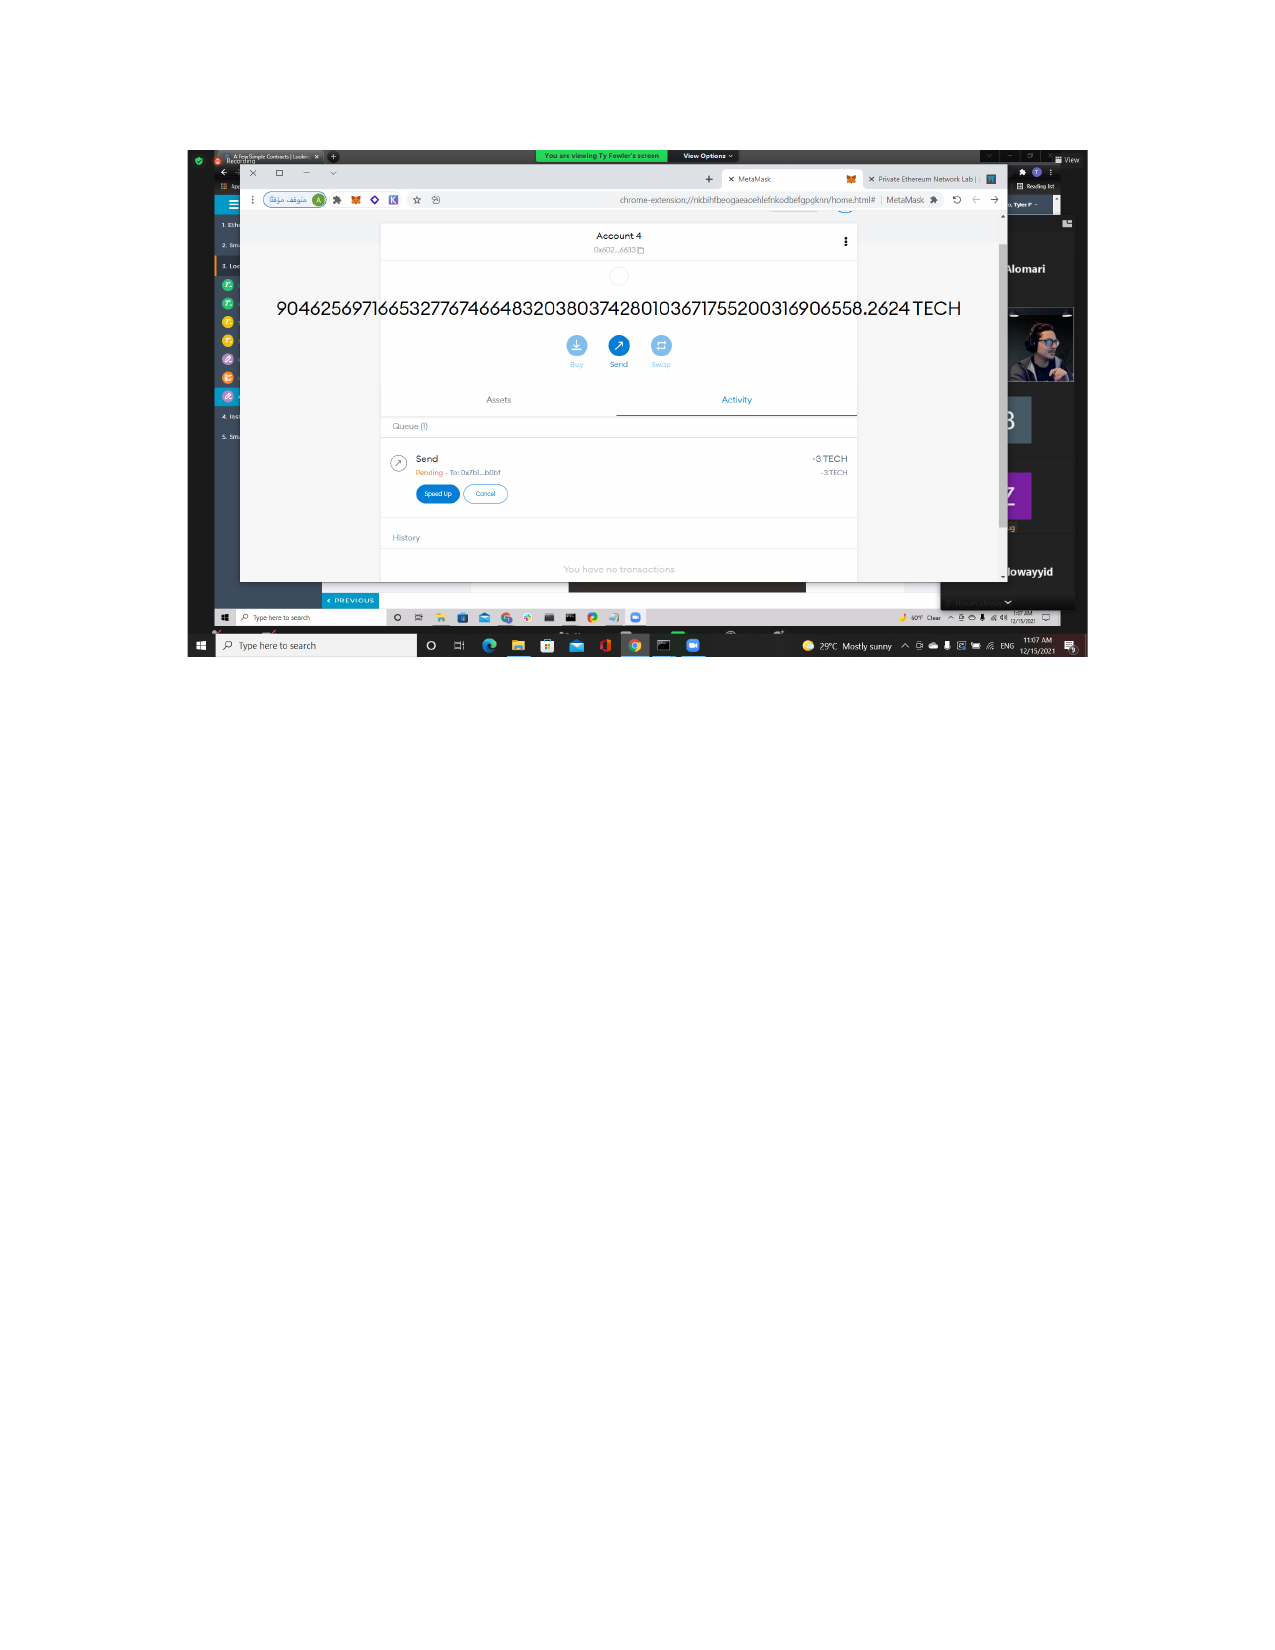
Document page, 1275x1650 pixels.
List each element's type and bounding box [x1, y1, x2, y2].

picture [187, 150, 1088, 657]
